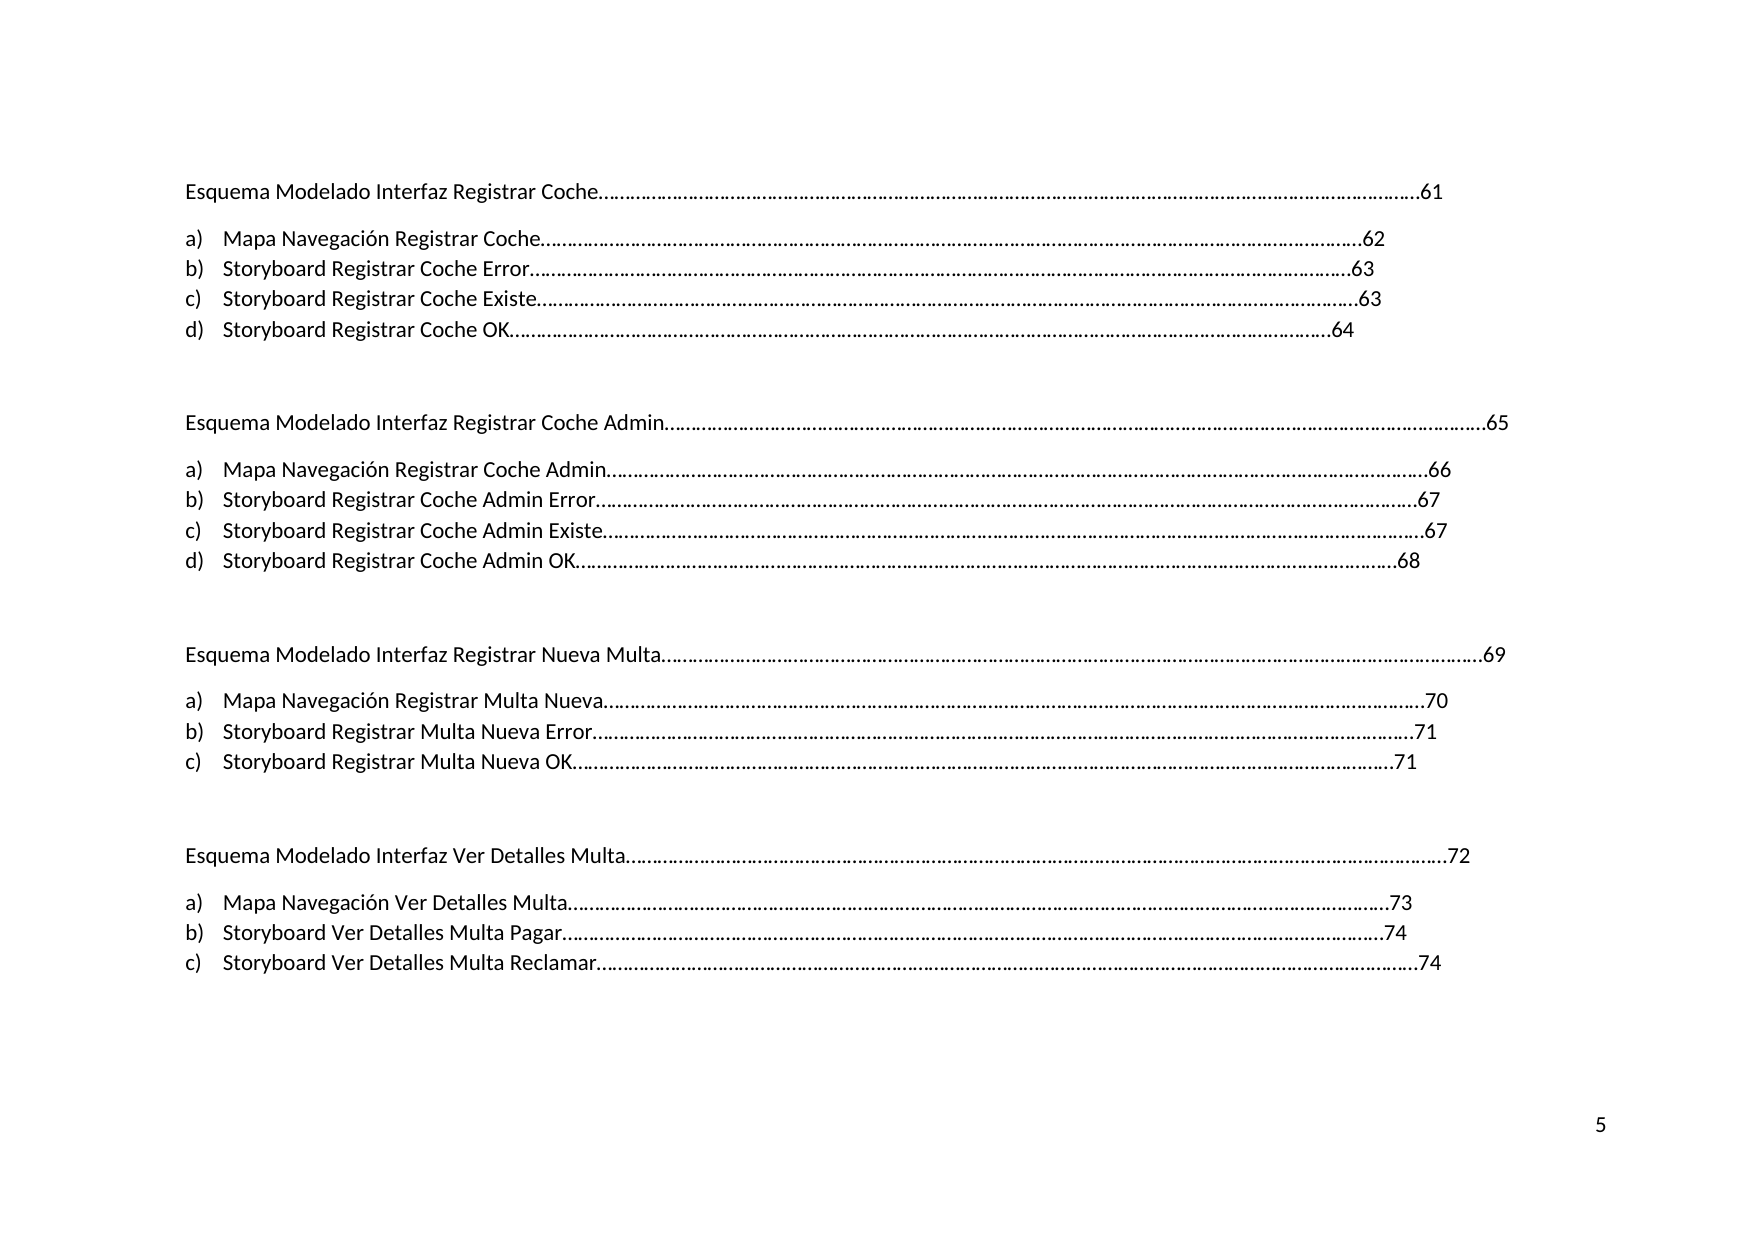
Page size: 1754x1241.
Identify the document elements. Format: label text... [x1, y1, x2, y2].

list Mapa Navegación Ver Detalles Multa…………………………………………………………………………………………………………………………………………73 [185, 888, 1606, 916]
list Storyboard Ver Detalles Multa Reclamar…………………………………………………………………………………………………………………………………………74 [185, 948, 1606, 976]
text Esquema Modelado Interfaz Ver Detalles Multa…………………………………………………………………………………………………………………………………………72 [185, 841, 1606, 869]
list Mapa Navegación Registrar Coche…………………………………………………………………………………………………………………………………………62 [185, 224, 1606, 252]
list Storyboard Registrar Multa Nueva Error…………………………………………………………………………………………………………………………………………71 [185, 717, 1606, 745]
list Storyboard Registrar Coche OK…………………………………………………………………………………………………………………………………………64 [185, 315, 1606, 343]
list Storyboard Registrar Coche Existe…………………………………………………………………………………………………………………………………………63 [185, 284, 1606, 312]
list Storyboard Registrar Coche Error…………………………………………………………………………………………………………………………………………63 [185, 254, 1606, 282]
list Storyboard Ver Detalles Multa Pagar…………………………………………………………………………………………………………………………………………74 [185, 918, 1606, 946]
list Mapa Navegación Registrar Multa Nueva…………………………………………………………………………………………………………………………………………70 [185, 687, 1606, 714]
text Esquema Modelado Interfaz Registrar Nueva Multa…………………………………………………………………………………………………………………………………………69 [185, 640, 1606, 668]
list Storyboard Registrar Multa Nueva OK…………………………………………………………………………………………………………………………………………71 [185, 747, 1606, 775]
text Esquema Modelado Interfaz Registrar Coche Admin…………………………………………………………………………………………………………………………………………65 [185, 408, 1606, 436]
list Mapa Navegación Registrar Coche Admin…………………………………………………………………………………………………………………………………………66 [185, 455, 1606, 483]
text Esquema Modelado Interfaz Registrar Coche…………………………………………………………………………………………………………………………………………61 [185, 177, 1606, 205]
list Storyboard Registrar Coche Admin OK…………………………………………………………………………………………………………………………………………68 [185, 546, 1606, 574]
list Storyboard Registrar Coche Admin Error…………………………………………………………………………………………………………………………………………67 [185, 486, 1606, 513]
list Storyboard Registrar Coche Admin Existe…………………………………………………………………………………………………………………………………………67 [185, 516, 1606, 544]
